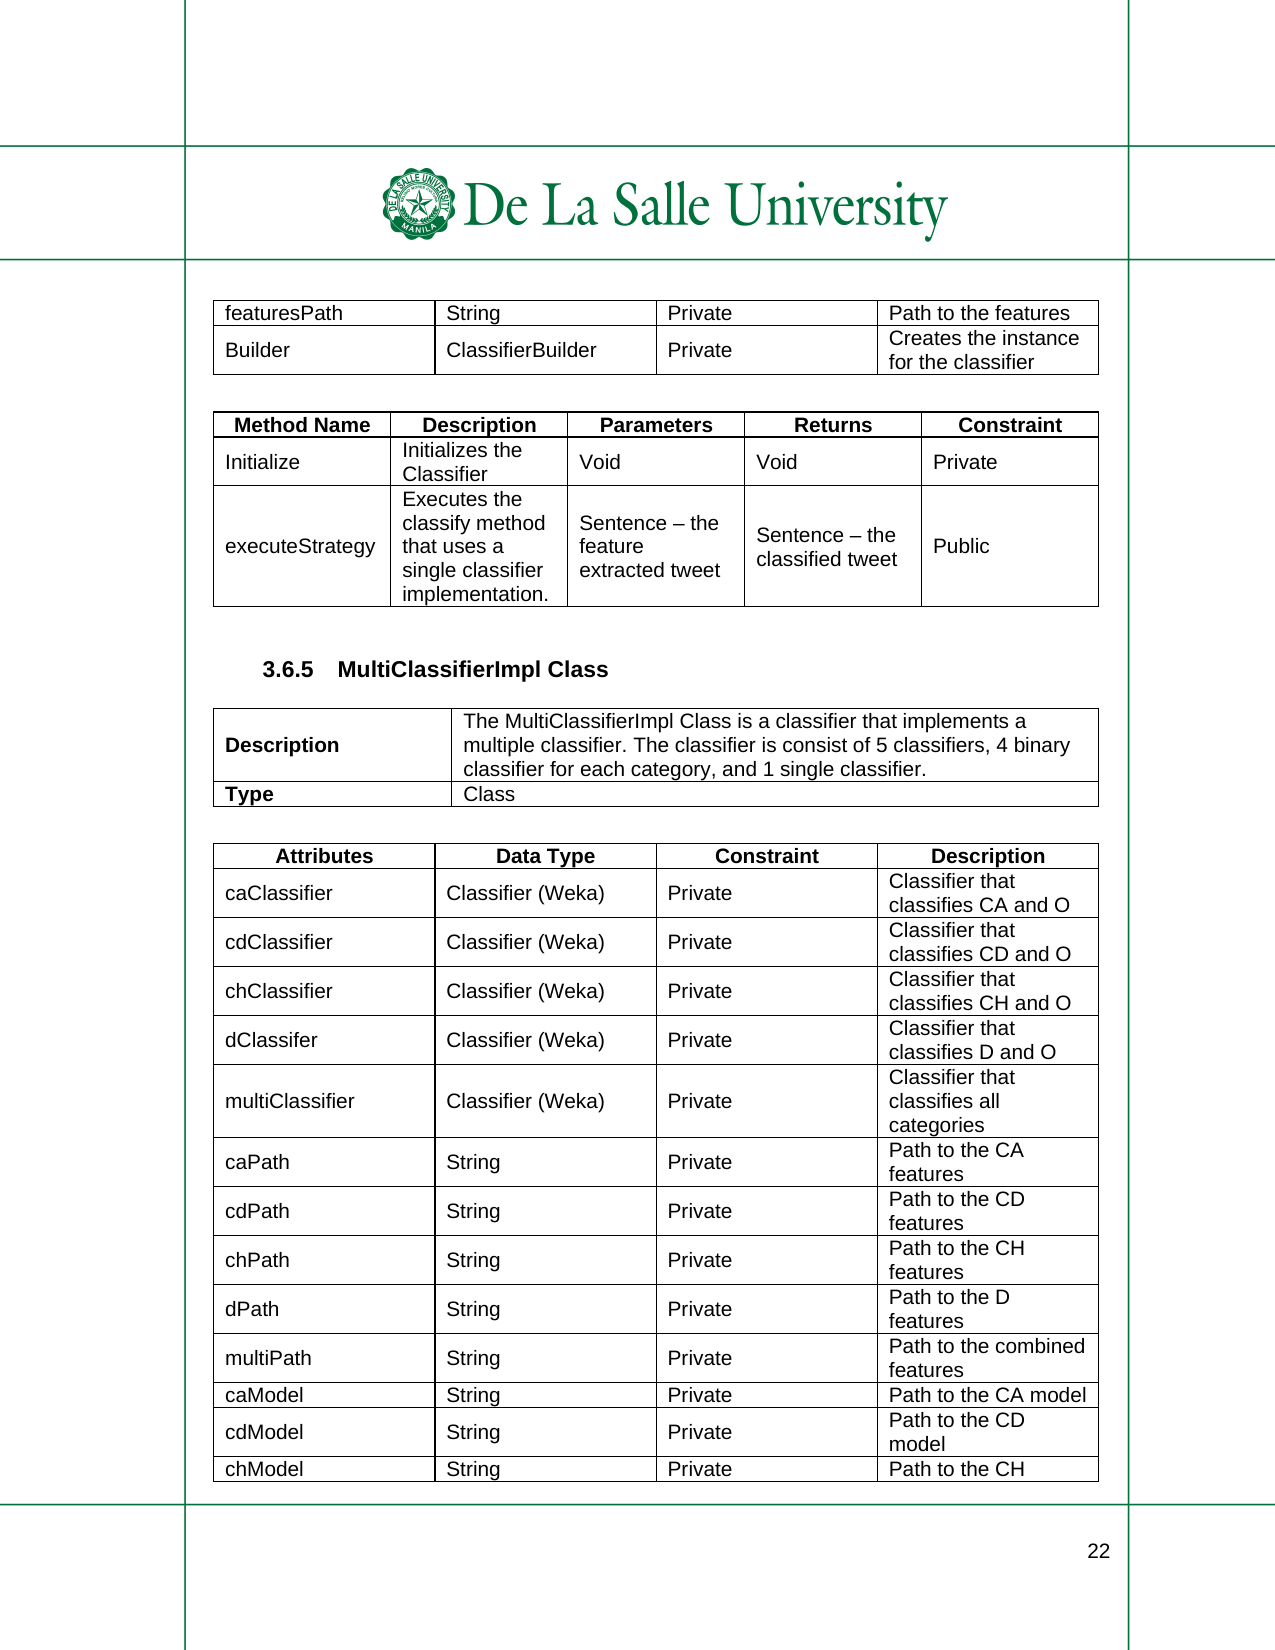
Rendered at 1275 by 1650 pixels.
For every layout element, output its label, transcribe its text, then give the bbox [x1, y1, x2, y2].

table_cell String [436, 1285, 656, 1333]
table_cell Private [657, 1065, 877, 1137]
picture [0, 0, 1275, 1650]
table_cell caPath [214, 1138, 434, 1186]
table_cell multiPath [214, 1334, 434, 1382]
table_cell Path to the CD model [878, 1408, 1098, 1456]
table_header Returns [745, 413, 921, 436]
table_cell cdClassifier [214, 918, 434, 966]
table_cell caClassifier [214, 869, 434, 917]
table_cell Private [657, 1334, 877, 1382]
table_header Attributes [214, 844, 434, 868]
table_cell Path to the CA model [878, 1383, 1098, 1407]
table_header The MultiClassifierImpl Class is a classifier that implements a multiple classifier. The classifier is consist of 5 classifiers, 4 binary classifier for each category, and 1 single classifier. [452, 709, 1098, 781]
table_cell String [436, 1138, 656, 1186]
table_cell String [436, 1187, 656, 1235]
table_cell Initialize [214, 438, 390, 485]
table_cell Classifier (Weka) [436, 967, 656, 1015]
table_cell Executes the classify method that uses a single classifier implementation. [391, 486, 567, 606]
table_header Parameters [568, 413, 744, 436]
table_cell executeStrategy [214, 486, 390, 606]
table_cell Private [657, 326, 877, 374]
table_cell Void [745, 438, 921, 485]
table_cell Private [657, 1016, 877, 1064]
table_cell Initializes the Classifier [391, 438, 567, 485]
table_cell Classifier (Weka) [436, 1065, 656, 1137]
table_cell Private [657, 918, 877, 966]
table_cell Classifier that classifies all categories [878, 1065, 1098, 1137]
table_cell String [436, 1457, 656, 1481]
table_cell Private [657, 1187, 877, 1235]
table_cell Private [657, 1457, 877, 1481]
table_cell Classifier that classifies CA and O [878, 869, 1098, 917]
table_cell multiClassifier [214, 1065, 434, 1137]
table_cell featuresPath [214, 301, 434, 325]
table_cell Path to the CH features [878, 1236, 1098, 1284]
table_cell dClassifer [214, 1016, 434, 1064]
table_cell Private [657, 967, 877, 1015]
table_cell String [436, 1408, 656, 1456]
table_cell Classifier that classifies CH and O [878, 967, 1098, 1015]
table_cell Path to the D features [878, 1285, 1098, 1333]
table_cell cdModel [214, 1408, 434, 1456]
table_cell Void [568, 438, 744, 485]
table_cell chPath [214, 1236, 434, 1284]
table_cell Type [214, 782, 451, 806]
table_cell Class [452, 782, 1098, 806]
subtitle MultiClassifierImpl Class [262, 656, 1110, 683]
table_cell Private [922, 438, 1098, 485]
table_cell String [436, 1334, 656, 1382]
table_cell chClassifier [214, 967, 434, 1015]
table_cell Sentence – the classified tweet [745, 486, 921, 606]
table_cell Classifier that classifies D and O [878, 1016, 1098, 1064]
table_cell chModel [214, 1457, 434, 1481]
table_cell Builder [214, 326, 434, 374]
table_cell cdPath [214, 1187, 434, 1235]
table_cell Creates the instance for the classifier [878, 326, 1098, 374]
table_cell Private [657, 1408, 877, 1456]
table_cell Private [657, 301, 877, 325]
table_cell Classifier (Weka) [436, 869, 656, 917]
table_cell dPath [214, 1285, 434, 1333]
table_cell Public [922, 486, 1098, 606]
table_cell caModel [214, 1383, 434, 1407]
table_cell Classifier (Weka) [436, 1016, 656, 1064]
table_cell Private [657, 1236, 877, 1284]
table_cell Path to the CH model [878, 1457, 1098, 1481]
table_header Description [214, 709, 451, 781]
table_cell String [436, 1236, 656, 1284]
table_cell Sentence – the feature extracted tweet [568, 486, 744, 606]
table_cell ClassifierBuilder [436, 326, 656, 374]
table_header Data Type [436, 844, 656, 868]
table_cell Path to the features [878, 301, 1098, 325]
table_cell Classifier that classifies CD and O [878, 918, 1098, 966]
table_cell Path to the CD features [878, 1187, 1098, 1235]
table_header Method Name [214, 413, 390, 436]
table_cell Private [657, 1285, 877, 1333]
table_cell String [436, 301, 656, 325]
table_cell Private [657, 869, 877, 917]
table_header Description [878, 844, 1098, 868]
table_cell Private [657, 1383, 877, 1407]
table_cell Classifier (Weka) [436, 918, 656, 966]
table_header Constraint [922, 413, 1098, 436]
table_cell Private [657, 1138, 877, 1186]
table_header Description [391, 413, 567, 436]
table_cell String [436, 1383, 656, 1407]
table_header Constraint [657, 844, 877, 868]
table_cell Path to the CA features [878, 1138, 1098, 1186]
table_cell Path to the combined features [878, 1334, 1098, 1382]
